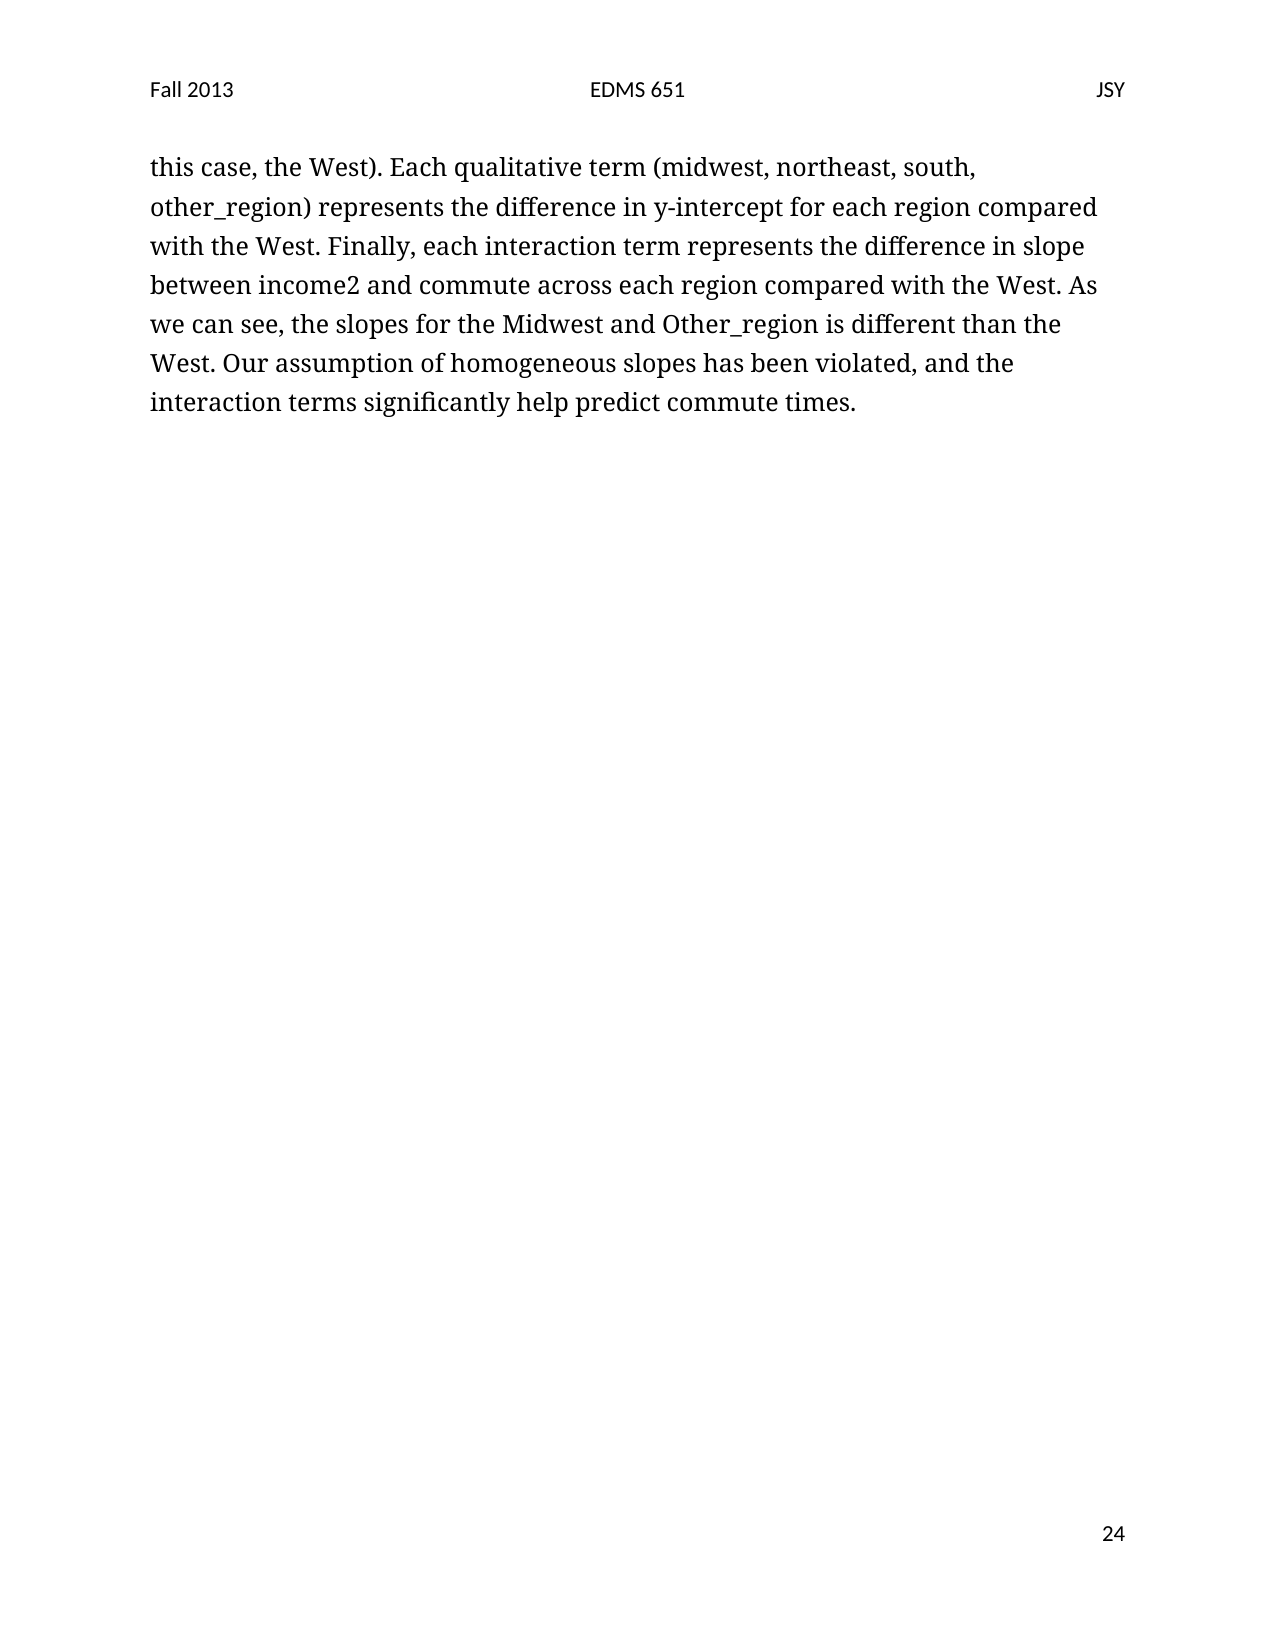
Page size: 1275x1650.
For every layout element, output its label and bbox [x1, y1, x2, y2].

text [150, 150, 1125, 419]
